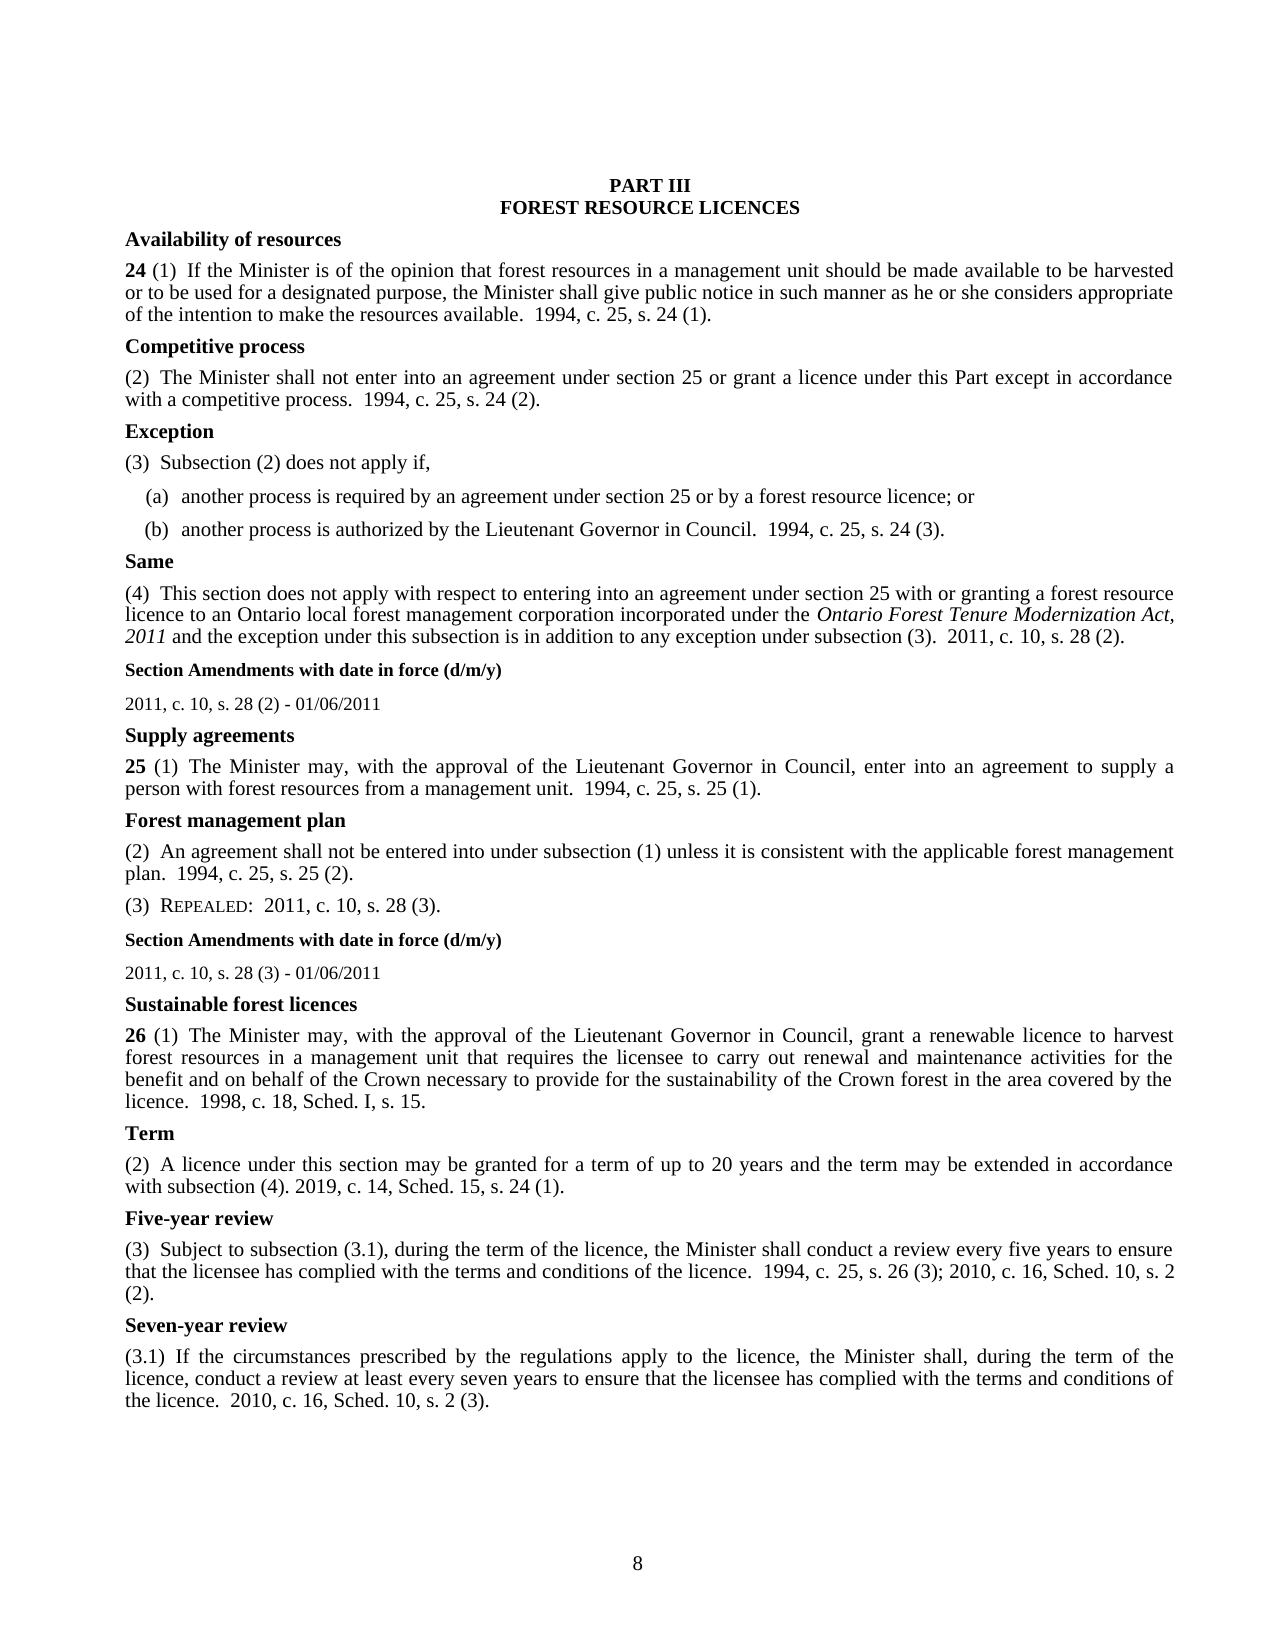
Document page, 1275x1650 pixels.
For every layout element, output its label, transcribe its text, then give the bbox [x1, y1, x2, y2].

text Exception [125, 423, 1175, 442]
text (b) another process is authorized by the Lieutenant Governor in Council. 1994, c. 25, s. 24 (3). [125, 519, 1175, 541]
text (4) This section does not apply with respect to entering into an agreement under section 25 with or granting a forest resource licence to an Ontario local forest management corporation incorporated under the Ontario Forest Tenure Modernization Act, 2011 and the exception under this subsection is in addition to any exception under subsection (3). 2011, c. 10, s. 28 (2). [125, 582, 1175, 648]
text Section Amendments with date in force (d/m/y) [125, 659, 1175, 681]
text (2) A licence under this section may be granted for a term of up to 20 years and the term may be extended in accordance with subsection (4). 2019, c. 14, Sched. 15, s. 24 (1). [125, 1154, 1175, 1198]
text 25 (1) The Minister may, with the approval of the Lieutenant Governor in Council, enter into an agreement to supply a person with forest resources from a management unit. 1994, c. 25, s. 25 (1). [125, 756, 1175, 800]
text (2) The Minister shall not enter into an agreement under section 25 or grant a licence under this Part except in accordance with a competitive process. 1994, c. 25, s. 24 (2). [125, 367, 1175, 411]
text (3.1) If the circumstances prescribed by the regulations apply to the licence, the Minister shall, during the term of the licence, conduct a review at least every seven years to ensure that the licensee has complied with the terms and conditions of the licence. 2010, c. 16, Sched. 10, s. 2 (3). [125, 1346, 1175, 1412]
text 26 (1) The Minister may, with the approval of the Lieutenant Governor in Council, grant a renewable licence to harvest forest resources in a management unit that requires the licensee to carry out renewal and maintenance activities for the benefit and on behalf of the Crown necessary to provide for the sustainability of the Crown forest in the area covered by the licence. 1998, c. 18, Sched. I, s. 15. [125, 1025, 1175, 1112]
text 2011, c. 10, s. 28 (3) - 01/06/2011 [125, 962, 1175, 984]
text Availability of resources [125, 231, 1175, 250]
text (3) Repealed: 2011, c. 10, s. 28 (3). [125, 895, 1175, 917]
text Competitive process [125, 338, 1175, 357]
text Five-year review [125, 1210, 1175, 1229]
text Section Amendments with date in force (d/m/y) [125, 929, 1175, 950]
text Same [125, 553, 1175, 572]
text Seven-year review [125, 1317, 1175, 1336]
text 24 (1) If the Minister is of the opinion that forest resources in a management unit should be made available to be harvested or to be used for a designated purpose, the Minister shall give public notice in such manner as he or she considers appropriate of the intention to make the resources available. 1994, c. 25, s. 24 (1). [125, 260, 1175, 326]
text (2) An agreement shall not be entered into under subsection (1) unless it is consistent with the applicable forest management plan. 1994, c. 25, s. 25 (2). [125, 841, 1175, 885]
text (a) another process is required by an agreement under section 25 or by a forest resource licence; or [125, 486, 1175, 507]
text (3) Subsection (2) does not apply if, [125, 452, 1175, 474]
text 2011, c. 10, s. 28 (2) - 01/06/2011 [125, 693, 1175, 714]
text Supply agreements [125, 727, 1175, 746]
text (3) Subject to subsection (3.1), during the term of the licence, the Minister shall conduct a review every five years to ensure that the licensee has complied with the terms and conditions of the licence. 1994, c. 25, s. 26 (3); 2010, c. 16, Sched. 10, s. 2 (2). [125, 1239, 1175, 1305]
text PART III FOREST RESOURCE LICENCES [125, 175, 1175, 218]
text Term [125, 1125, 1175, 1144]
text Sustainable forest licences [125, 996, 1175, 1015]
text Forest management plan [125, 812, 1175, 831]
